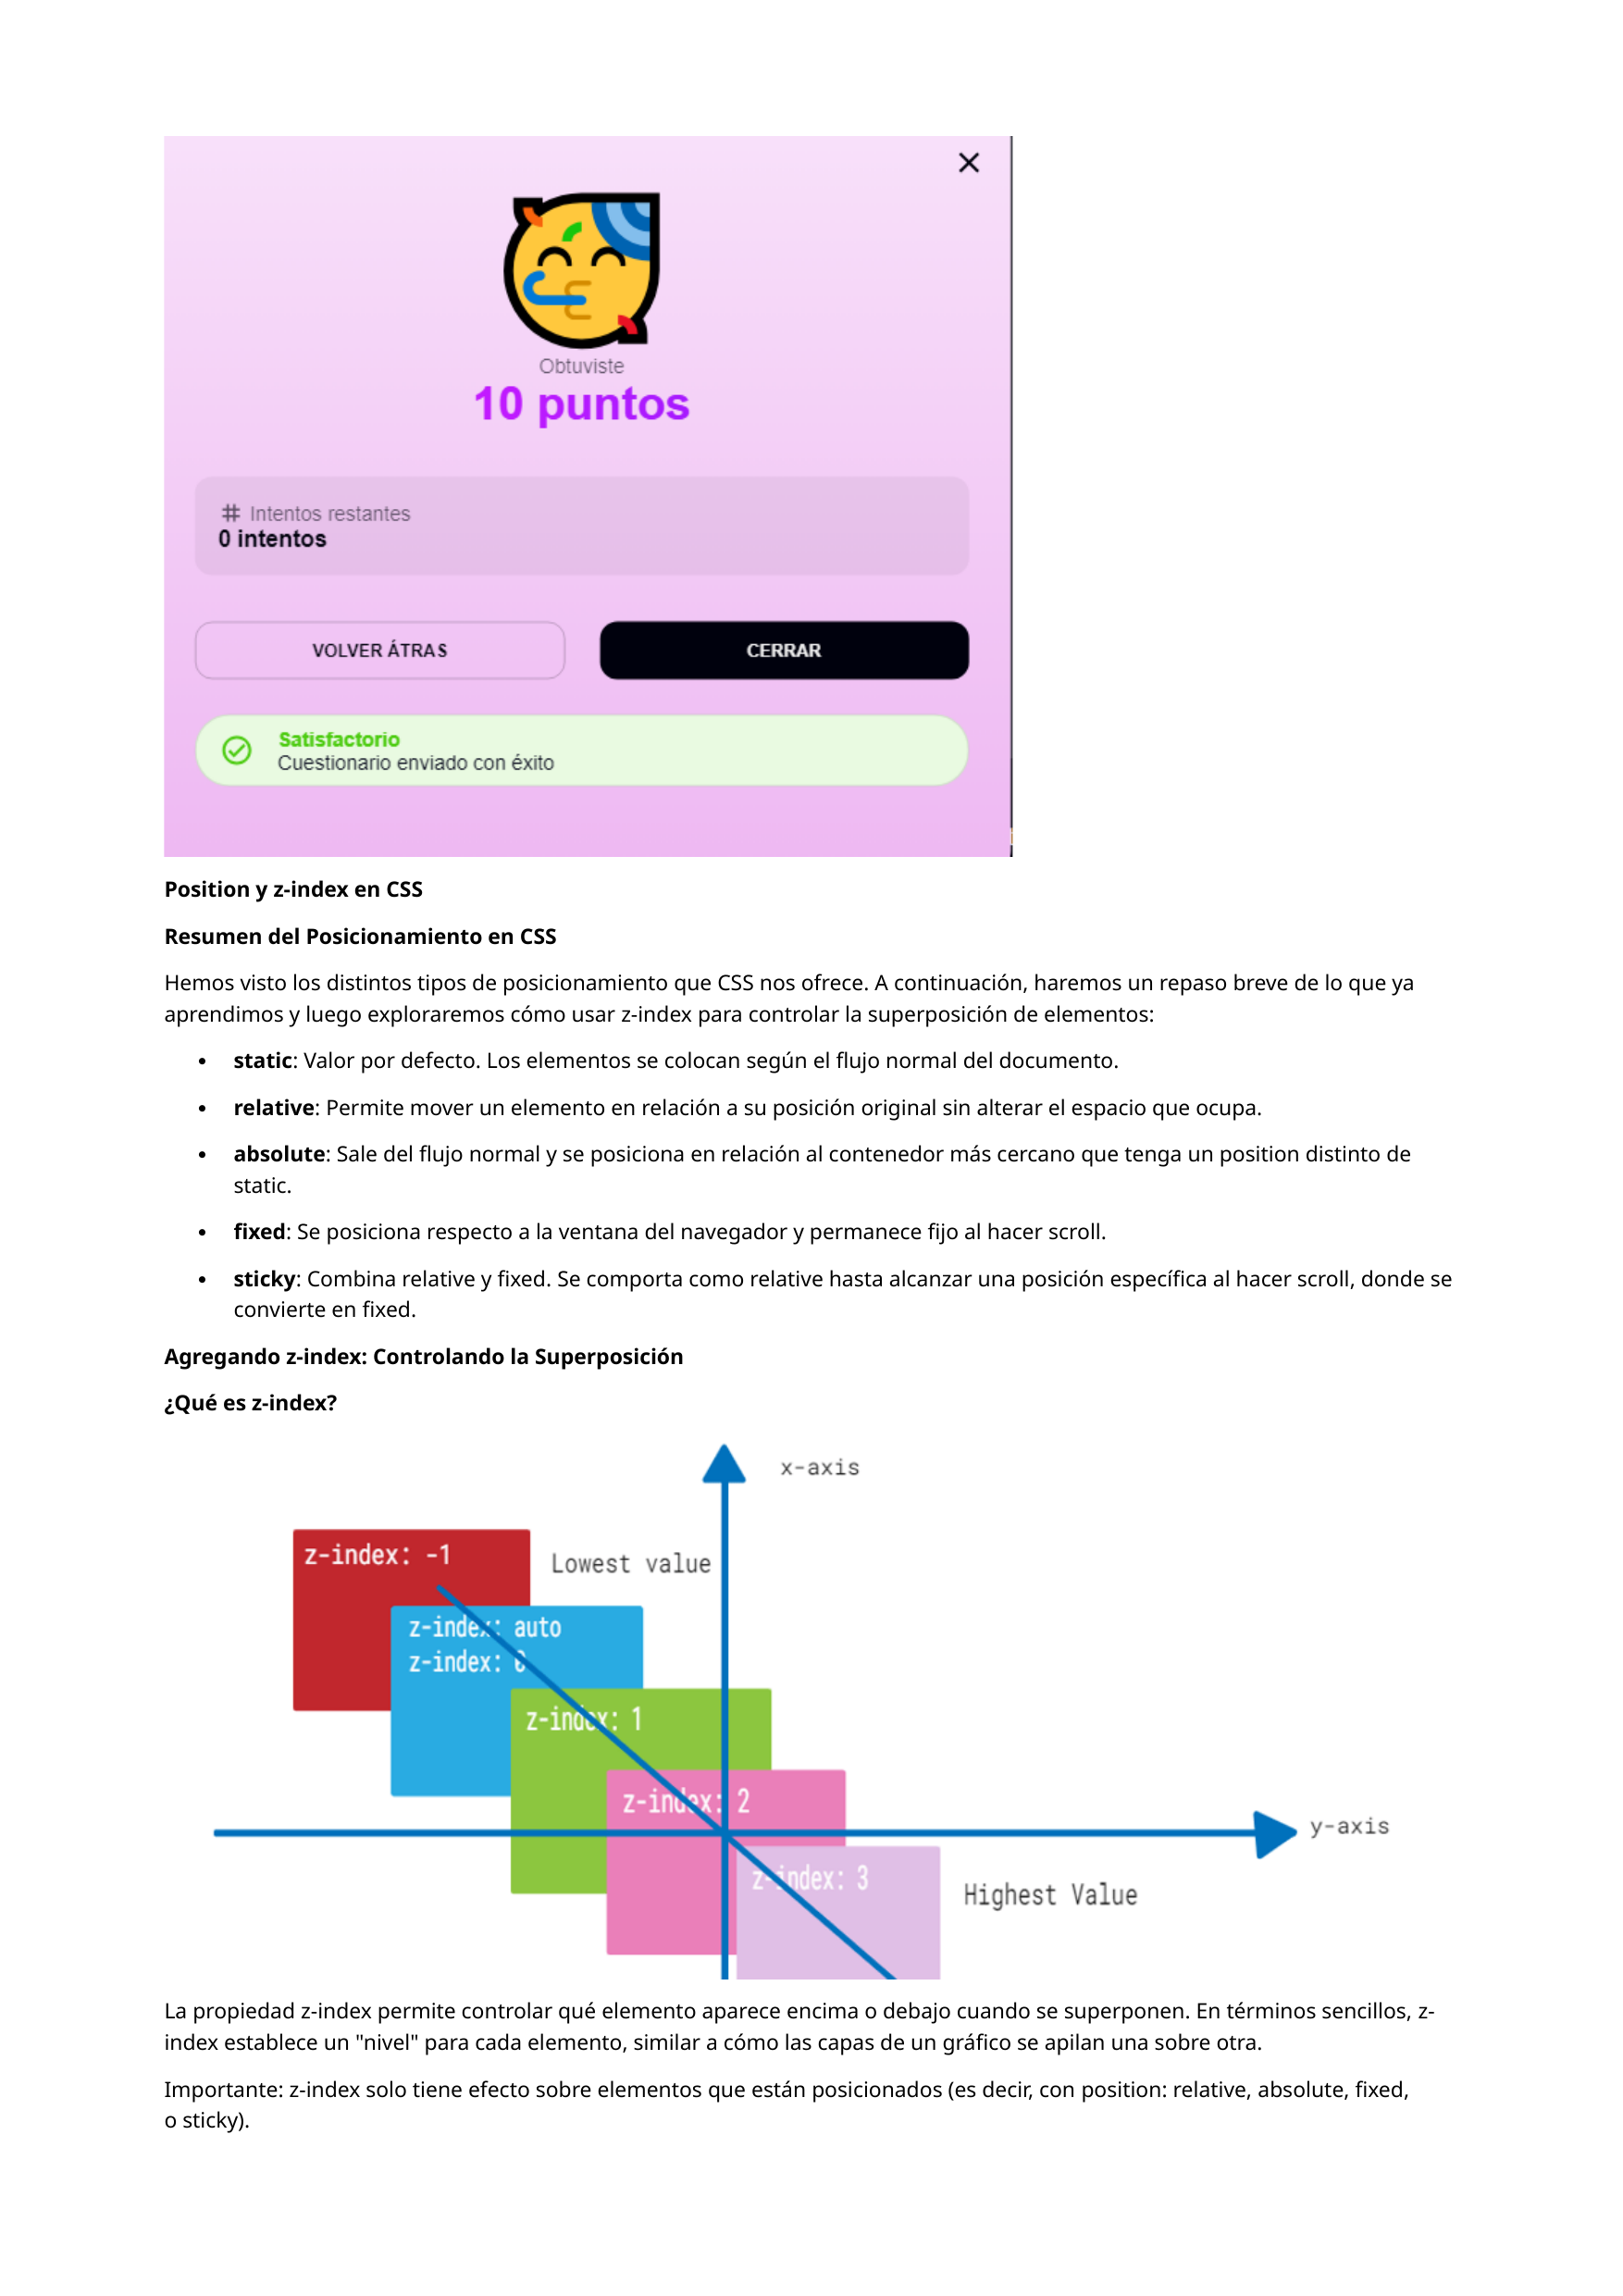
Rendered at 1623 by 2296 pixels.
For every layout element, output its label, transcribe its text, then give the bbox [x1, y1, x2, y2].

list absolute: Sale del flujo normal y se posiciona en relación al contenedor más cercano que tenga un position distinto de static. [199, 1139, 1459, 1199]
text Position y z-index en CSS [164, 875, 1459, 903]
list static: Valor por defecto. Los elementos se colocan según el flujo normal del documento. [199, 1046, 1459, 1074]
text ¿Qué es z-index? [164, 1388, 1459, 1417]
text Hemos visto los distintos tipos de posicionamiento que CSS nos ofrece. A continuación, haremos un repaso breve de lo que ya aprendimos y luego exploraremos cómo usar z-index para controlar la superposición de elementos: [164, 968, 1459, 1028]
list fixed: Se posiciona respecto a la ventana del navegador y permanece fijo al hacer scroll. [199, 1217, 1459, 1246]
list sticky: Combina relative y fixed. Se comporta como relative hasta alcanzar una posición específica al hacer scroll, donde se convierte en fixed. [199, 1263, 1459, 1323]
picture [164, 136, 1013, 857]
text Resumen del Posicionamiento en CSS [164, 921, 1459, 950]
text Agregando z-index: Controlando la Superposición [164, 1341, 1459, 1371]
picture [164, 1434, 1459, 1980]
text La propiedad z-index permite controlar qué elemento aparece encima o debajo cuando se superponen. En términos sencillos, z-index establece un "nivel" para cada elemento, similar a cómo las capas de un gráfico se apilan una sobre otra. [164, 1996, 1459, 2056]
list relative: Permite mover un elemento en relación a su posición original sin alterar el espacio que ocupa. [199, 1092, 1459, 1122]
text Importante: z-index solo tiene efecto sobre elementos que están posicionados (es decir, con position: relative, absolute, fixed, o sticky). [164, 2075, 1459, 2135]
